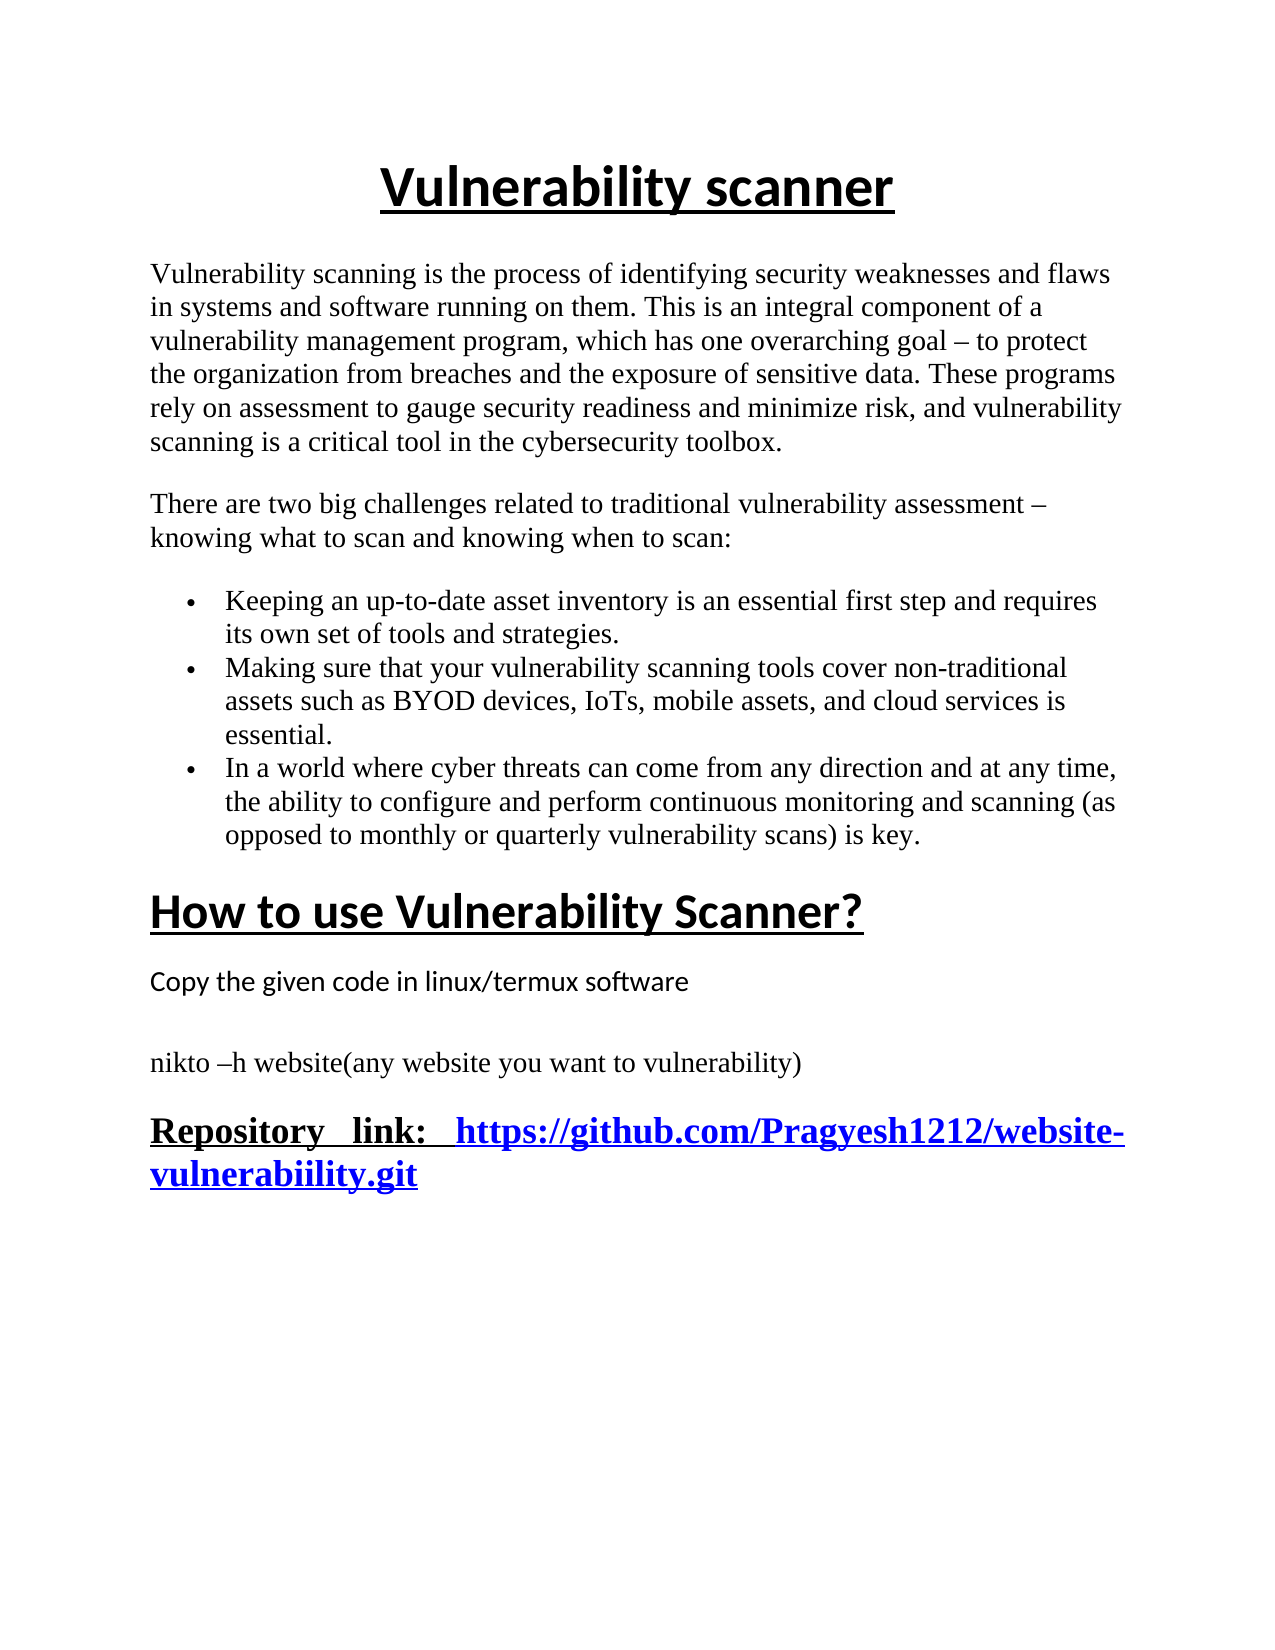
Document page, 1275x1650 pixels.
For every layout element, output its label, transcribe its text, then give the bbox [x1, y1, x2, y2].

text How to use Vulnerability Scanner? [150, 880, 1125, 941]
text Vulnerability scanning is the process of identifying security weaknesses and flaws in systems and software running on them. This is an integral component of a vulnerability management program, which has one overarching goal – to protect the organization from breaches and the exposure of sensitive data. These programs rely on assessment to gauge security readiness and minimize risk, and vulnerability scanning is a critical tool in the cybersecurity toolbox. [150, 256, 1125, 457]
list Making sure that your vulnerability scanning tools cover non-traditional assets such as BYOD devices, IoTs, mobile assets, and cloud services is essential. [187, 650, 1125, 750]
text There are two big challenges related to traditional vulnerability assessment – knowing what to scan and knowing when to scan: [150, 486, 1125, 553]
list Keeping an up-to-date asset inventory is an essential first step and requires its own set of tools and strategies. [187, 583, 1125, 650]
text Vulnerability scanner [150, 150, 1125, 221]
text Copy the given code in linux/termux software [150, 963, 1125, 998]
text Repository link: https://github.com/Pragyesh1212/website-vulnerabiility.git [150, 1108, 1125, 1145]
text nikto –h website(any website you want to vulnerability) [150, 1045, 1125, 1079]
list In a world where cyber threats can come from any direction and at any time, the ability to configure and perform continuous monitoring and scanning (as opposed to monthly or quarterly vulnerability scans) is key. [187, 750, 1125, 851]
text Repository link: https://github.com/Pragyesh1212/website-vulnerabiility.git [150, 1147, 1125, 1194]
